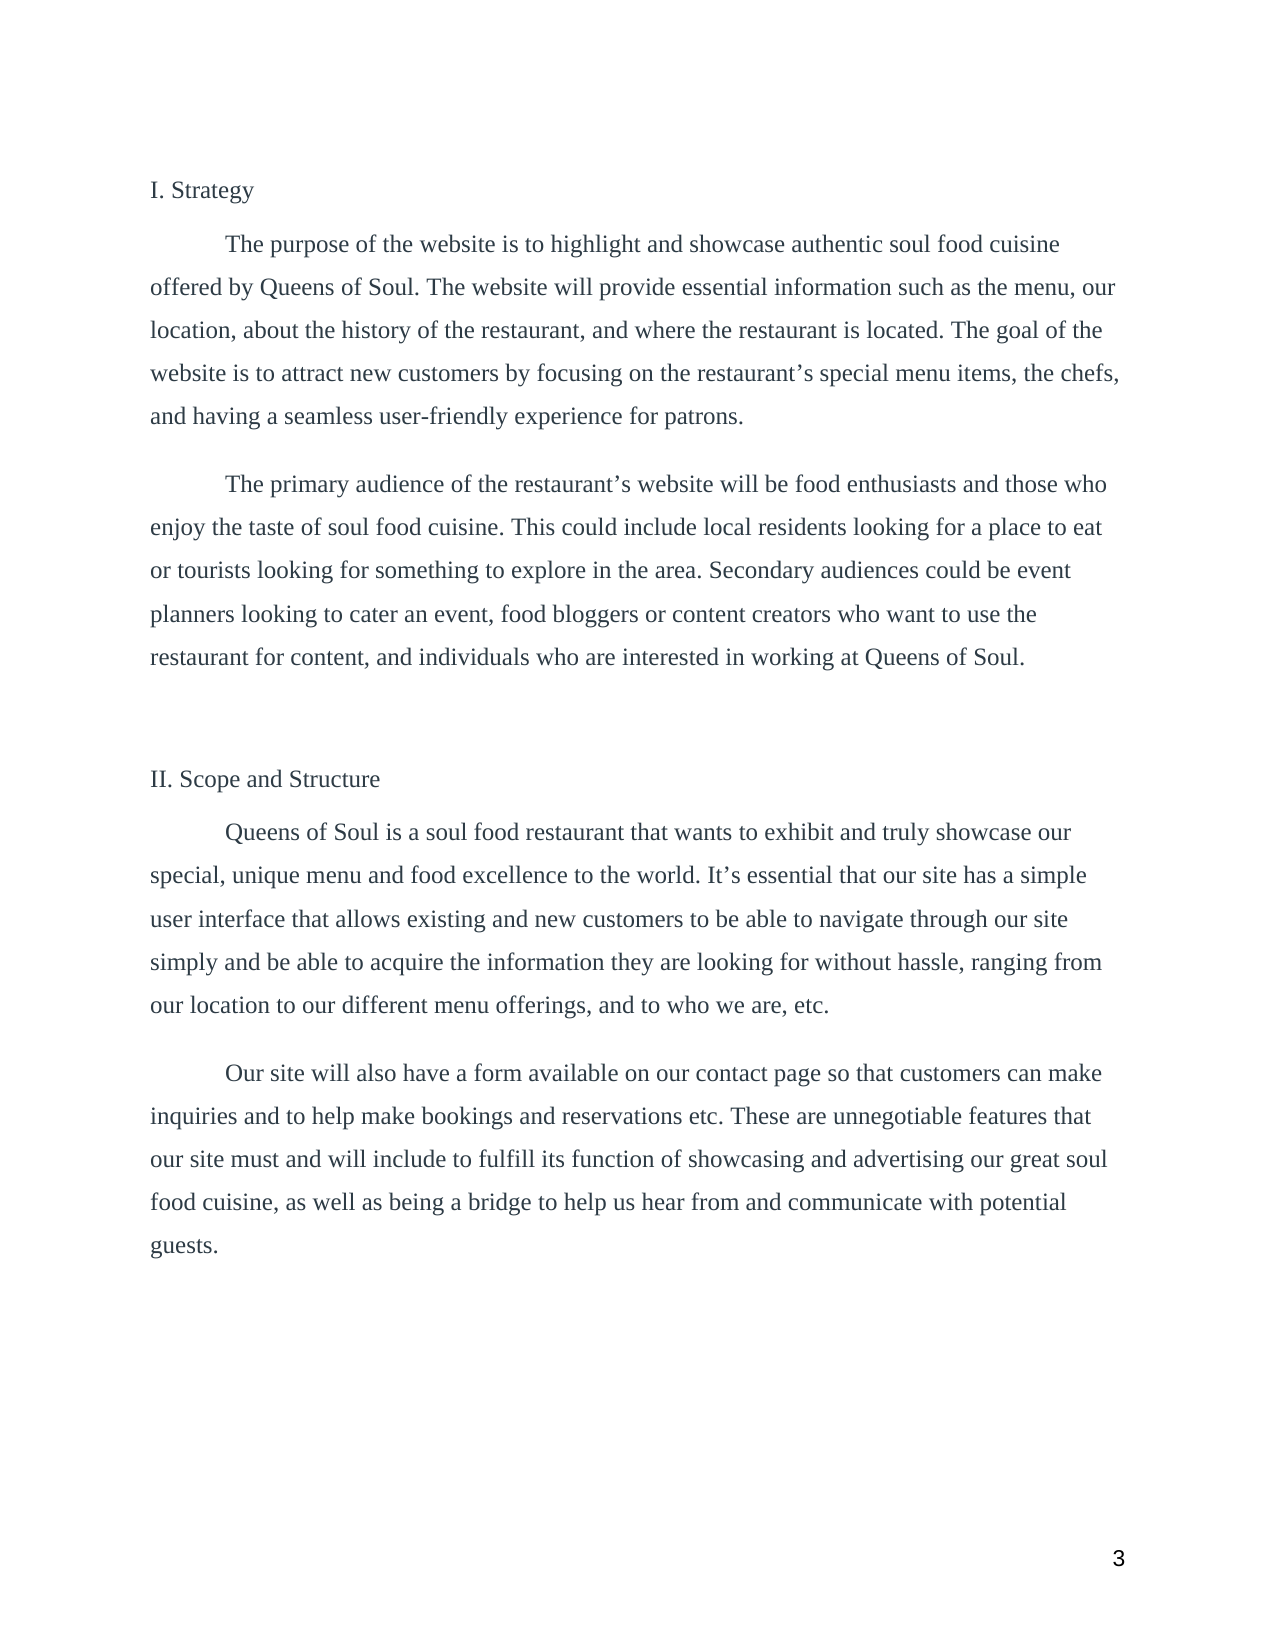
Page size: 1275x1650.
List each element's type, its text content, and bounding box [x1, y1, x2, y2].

subtitle I. Strategy [150, 175, 1125, 204]
subtitle II. Scope and Structure [150, 764, 1125, 792]
text The primary audience of the restaurant’s website will be food enthusiasts and those who enjoy the taste of soul food cuisine. This could include local residents looking for a place to eat or tourists looking for something to explore in the area. Secondary audiences could be event planners looking to cater an event, food bloggers or content creators who want to use the restaurant for content, and individuals who are interested in working at Queens of Soul. [150, 469, 1125, 671]
text The purpose of the website is to highlight and showcase authentic soul food cuisine offered by Queens of Soul. The website will provide essential information such as the menu, our location, about the history of the restaurant, and where the restaurant is located. The goal of the website is to attract new customers by focusing on the restaurant’s special menu items, the chefs, and having a seamless user-friendly experience for patrons. [150, 229, 1125, 430]
text Queens of Soul is a soul food restaurant that wants to exhibit and truly showcase our special, unique menu and food excellence to the world. It’s essential that our site has a simple user interface that allows existing and new customers to be able to navigate through our site simply and be able to acquire the information they are looking for without hassle, ranging from our location to our different menu offerings, and to who we are, etc. [150, 817, 1125, 1019]
text Our site will also have a form available on our contact page so that customers can make inquiries and to help make bookings and reservations etc. These are unnegotiable features that our site must and will include to fulfill its function of showcasing and advertising our great soul food cuisine, as well as being a bridge to help us hear from and communicate with potential guests. [150, 1058, 1125, 1259]
